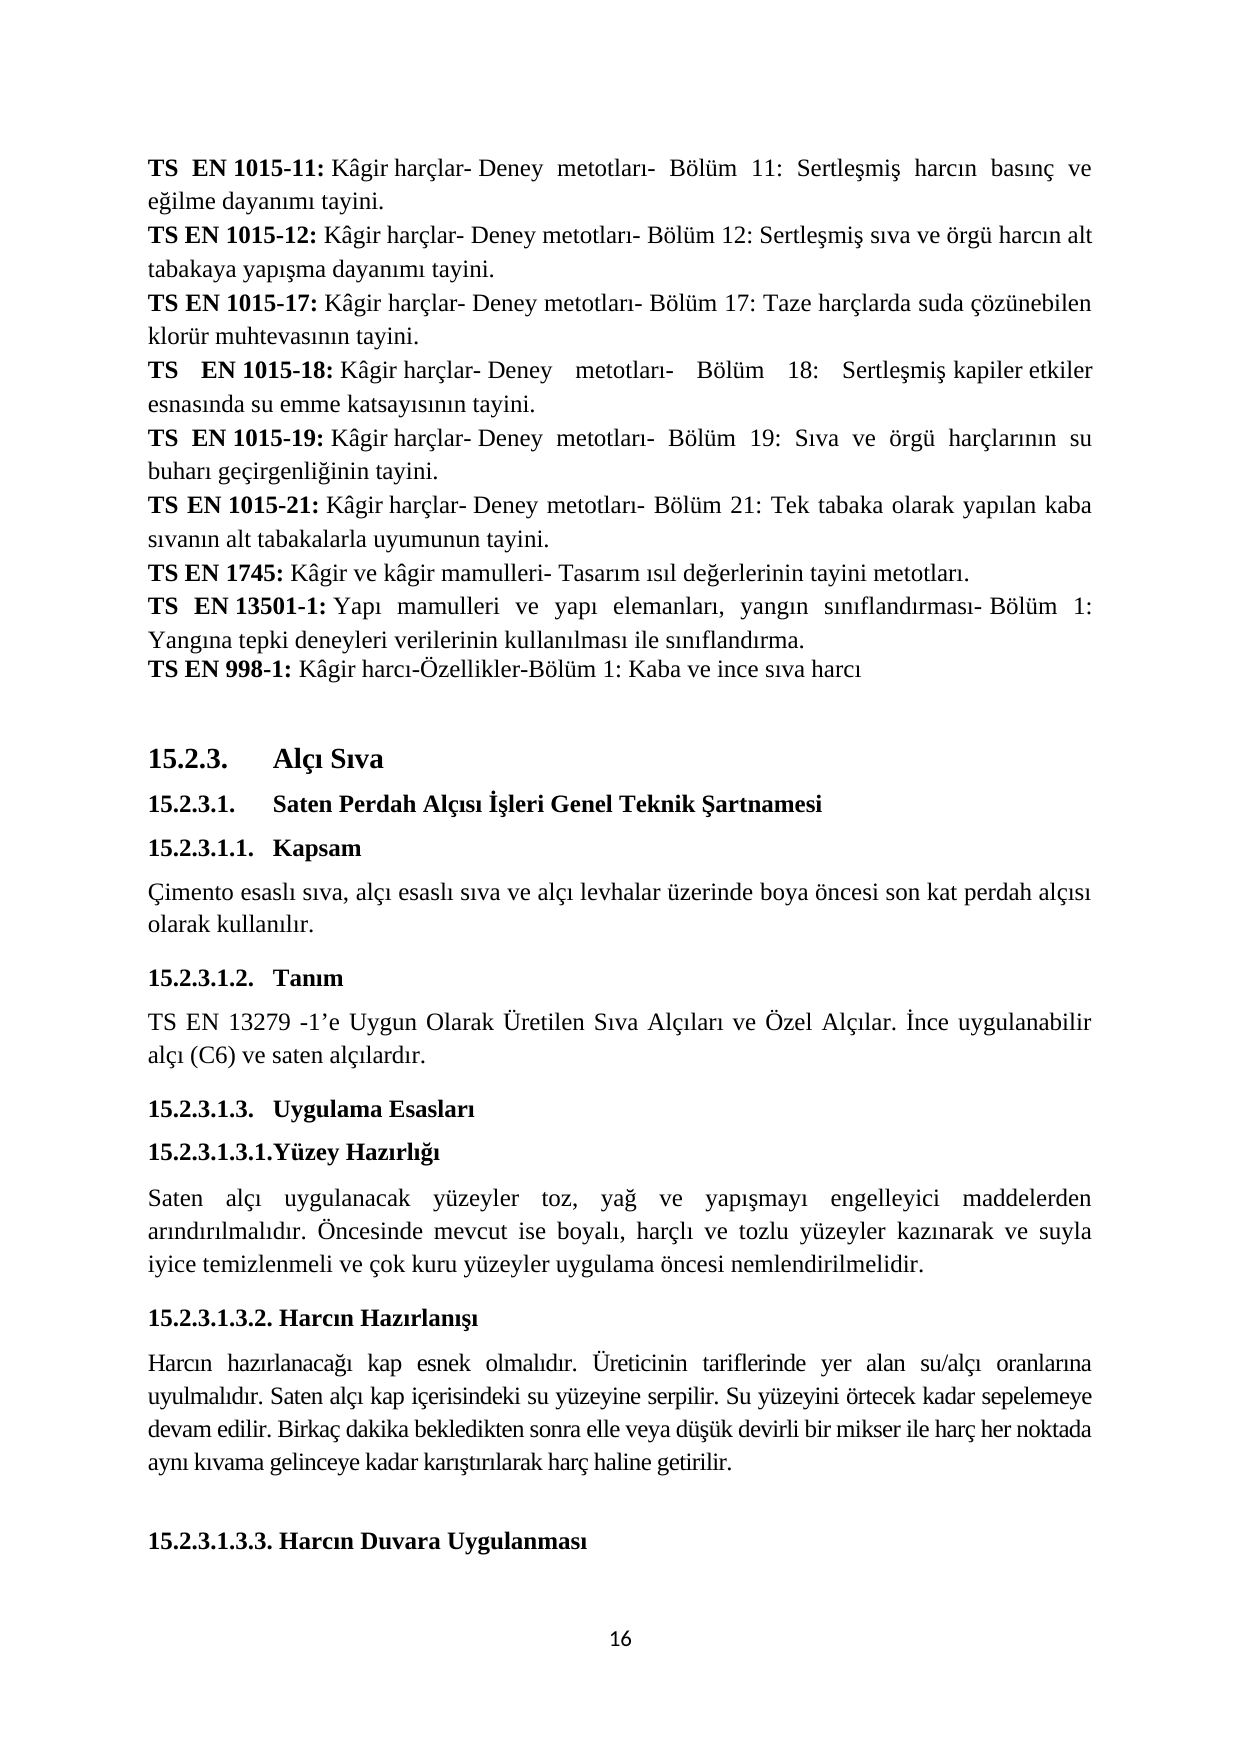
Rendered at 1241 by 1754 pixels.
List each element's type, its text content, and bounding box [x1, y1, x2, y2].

text TS EN 1015-11: Kâgir harçlar- Deney metotları- Bölüm 11: Sertleşmiş harcın basınç ve eğilme dayanımı tayini. [148, 148, 1092, 215]
subtitle Saten Perdah Alçısı İşleri Genel Teknik Şartnamesi [148, 789, 1092, 818]
text TS EN 1015-17: Kâgir harçlar- Deney metotları- Bölüm 17: Taze harçlarda suda çözünebilen klorür muhtevasının tayini. [148, 283, 1092, 350]
text Saten alçı uygulanacak yüzeyler toz, yağ ve yapışmayı engelleyici maddelerden arındırılmalıdır. Öncesinde mevcut ise boyalı, harçlı ve tozlu yüzeyler kazınarak ve suyla iyice temizlenmeli ve çok kuru yüzeyler uygulama öncesi nemlendirilmelidir. [148, 1183, 1092, 1278]
subtitle 15.2.3.1.3.1.Yüzey Hazırlığı [148, 1137, 1092, 1166]
text Harcın hazırlanacağı kap esnek olmalıdır. Üreticinin tariflerinde yer alan su/alçı oranlarına uyulmalıdır. Saten alçı kap içerisindeki su yüzeyine serpilir. Su yüzeyini örtecek kadar sepelemeye devam edilir. Birkaç dakika bekledikten sonra elle veya düşük devirli bir mikser ile harç her noktada aynı kıvama gelinceye kadar karıştırılarak harç haline getirilir. [148, 1348, 1092, 1476]
text TS EN 1015-12: Kâgir harçlar- Deney metotları- Bölüm 12: Sertleşmiş sıva ve örgü harcın alt tabakaya yapışma dayanımı tayini. [148, 215, 1092, 283]
text TS EN 13501-1: Yapı mamulleri ve yapı elemanları, yangın sınıflandırması- Bölüm 1: Yangına tepki deneyleri verilerinin kullanılması ile sınıflandırma. [148, 586, 1092, 654]
subtitle 15.2.3.1.3.2. Harcın Hazırlanışı [148, 1303, 1092, 1332]
text TS EN 1015-19: Kâgir harçlar- Deney metotları- Bölüm 19: Sıva ve örgü harçlarının su buharı geçirgenliğinin tayini. [148, 418, 1092, 485]
subtitle Uygulama Esasları [148, 1094, 1092, 1123]
text TS EN 1745: Kâgir ve kâgir mamulleri- Tasarım ısıl değerlerinin tayini metotları. [148, 553, 1092, 586]
subtitle 15.2.3.1.3.3. Harcın Duvara Uygulanması [148, 1526, 1092, 1555]
text TS EN 1015-18: Kâgir harçlar- Deney metotları- Bölüm 18: Sertleşmiş kapiler etkiler esnasında su emme katsayısının tayini. [148, 350, 1092, 418]
text Çimento esaslı sıva, alçı esaslı sıva ve alçı levhalar üzerinde boya öncesi son kat perdah alçısı olarak kullanılır. [148, 877, 1092, 938]
text TS EN 1015-21: Kâgir harçlar- Deney metotları- Bölüm 21: Tek tabaka olarak yapılan kaba sıvanın alt tabakalarla uyumunun tayini. [148, 485, 1092, 553]
subtitle Tanım [148, 963, 1092, 992]
subtitle Alçı Sıva [148, 741, 1092, 774]
text TS EN 998-1: Kâgir harcı-Özellikler-Bölüm 1: Kaba ve ince sıva harcı [148, 654, 1092, 683]
text TS EN 13279 -1’e Uygun Olarak Üretilen Sıva Alçıları ve Özel Alçılar. İnce uygulanabilir alçı (C6) ve saten alçılardır. [148, 1007, 1092, 1069]
subtitle Kapsam [148, 833, 1092, 862]
